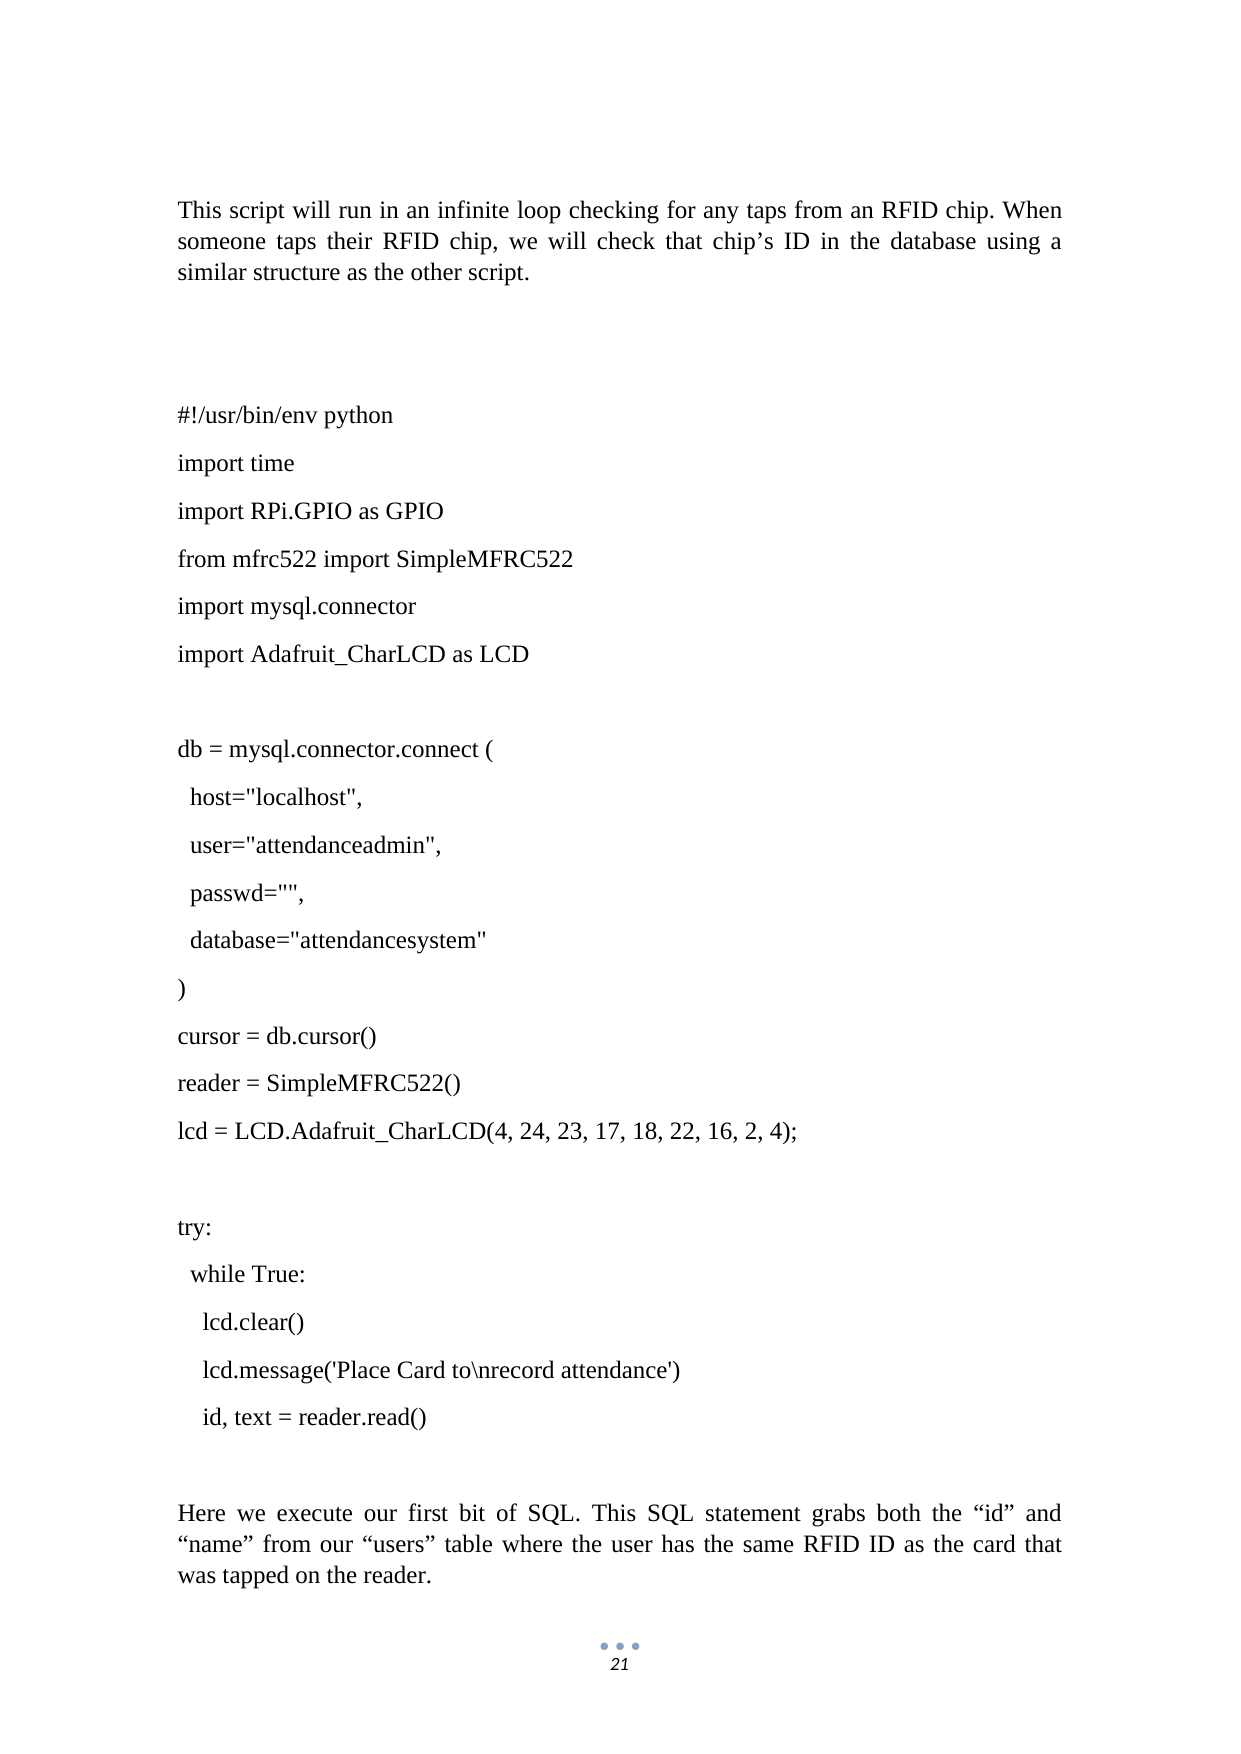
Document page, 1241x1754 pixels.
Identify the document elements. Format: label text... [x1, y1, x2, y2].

text lcd.clear() [177, 1307, 1063, 1336]
text import Adafruit_CharLCD as LCD [177, 639, 1063, 668]
text import mysql.connector [177, 591, 1063, 620]
text id, text = reader.read() [177, 1402, 1063, 1431]
text import RPi.GPIO as GPIO [177, 496, 1063, 525]
text db = mysql.connector.connect ( [177, 734, 1063, 763]
text Here we execute our first bit of SQL. This SQL statement grabs both the “id” and “name” from our “users” table where the user has the same RFID ID as the card that was tapped on the reader. [177, 1498, 1063, 1589]
text This script will run in an infinite loop checking for any taps from an RFID chip. When someone taps their RFID chip, we will check that chip’s ID in the database using a similar structure as the other script. [177, 195, 1063, 286]
text user="attendanceadmin", [177, 830, 1063, 859]
text reader = SimpleMFRC522() [177, 1068, 1063, 1097]
text host="localhost", [177, 782, 1063, 811]
text database="attendancesystem" [177, 925, 1063, 954]
text lcd = LCD.Adafruit_CharLCD(4, 24, 23, 17, 18, 22, 16, 2, 4); [177, 1116, 1063, 1145]
text while True: [177, 1259, 1063, 1288]
text cursor = db.cursor() [177, 1021, 1063, 1049]
text ) [177, 973, 1063, 1002]
text #!/usr/bin/env python [177, 401, 1063, 429]
text import time [177, 448, 1063, 477]
text passwd="", [177, 878, 1063, 906]
text from mfrc522 import SimpleMFRC522 [177, 544, 1063, 572]
text try: [177, 1212, 1063, 1240]
text lcd.message('Place Card to\nrecord attendance') [177, 1355, 1063, 1383]
